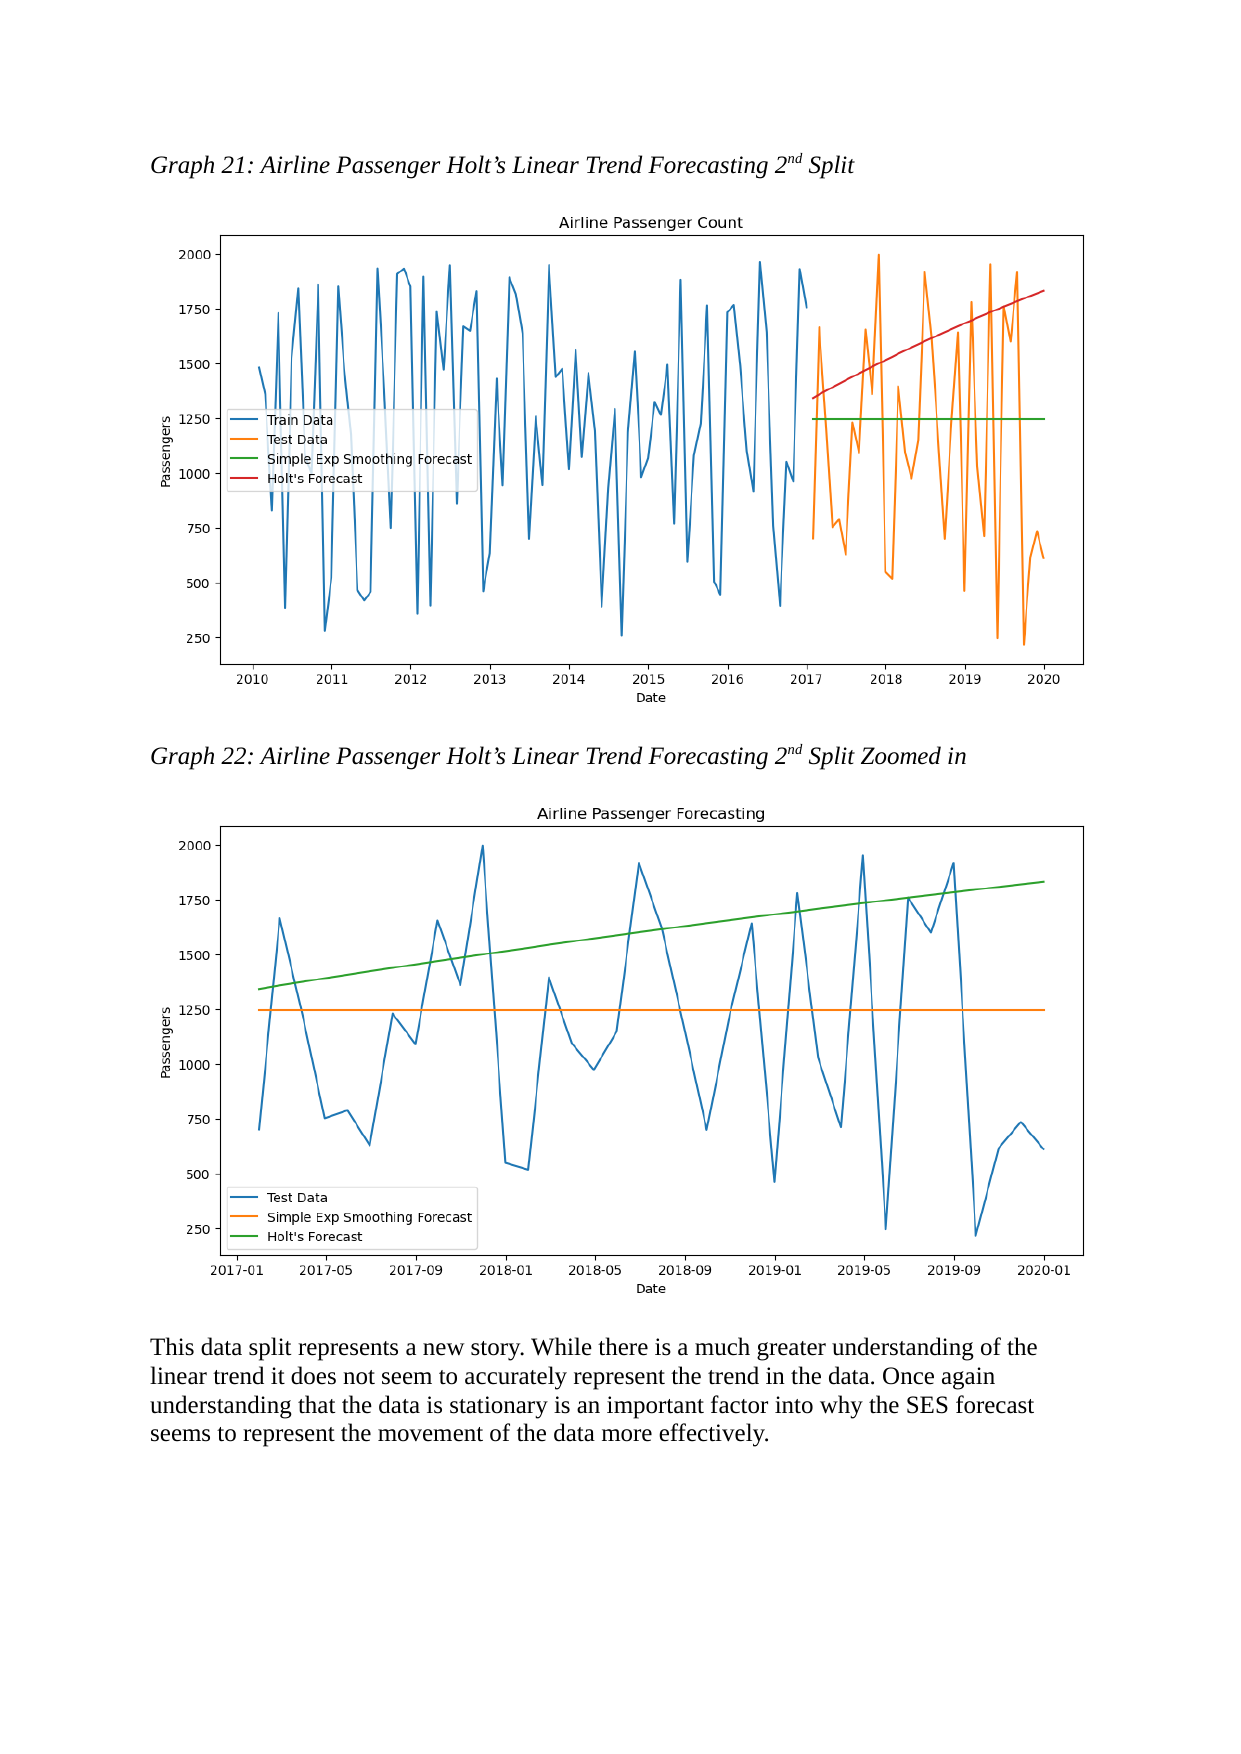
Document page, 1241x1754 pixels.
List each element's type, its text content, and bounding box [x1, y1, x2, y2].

text Graph 21: Airline Passenger Holt’s Linear Trend Forecasting 2nd Split [150, 150, 1090, 179]
text Graph 22: Airline Passenger Holt’s Linear Trend Forecasting 2nd Split Zoomed in [150, 741, 1090, 770]
picture [150, 207, 1091, 713]
text This data split represents a new story. While there is a much greater understanding of the linear trend it does not seem to accurately represent the trend in the data. Once again understanding that the data is stationary is an important factor into why the SES forecast seems to represent the movement of the data more effectively. [150, 1332, 1090, 1447]
picture [150, 798, 1091, 1304]
